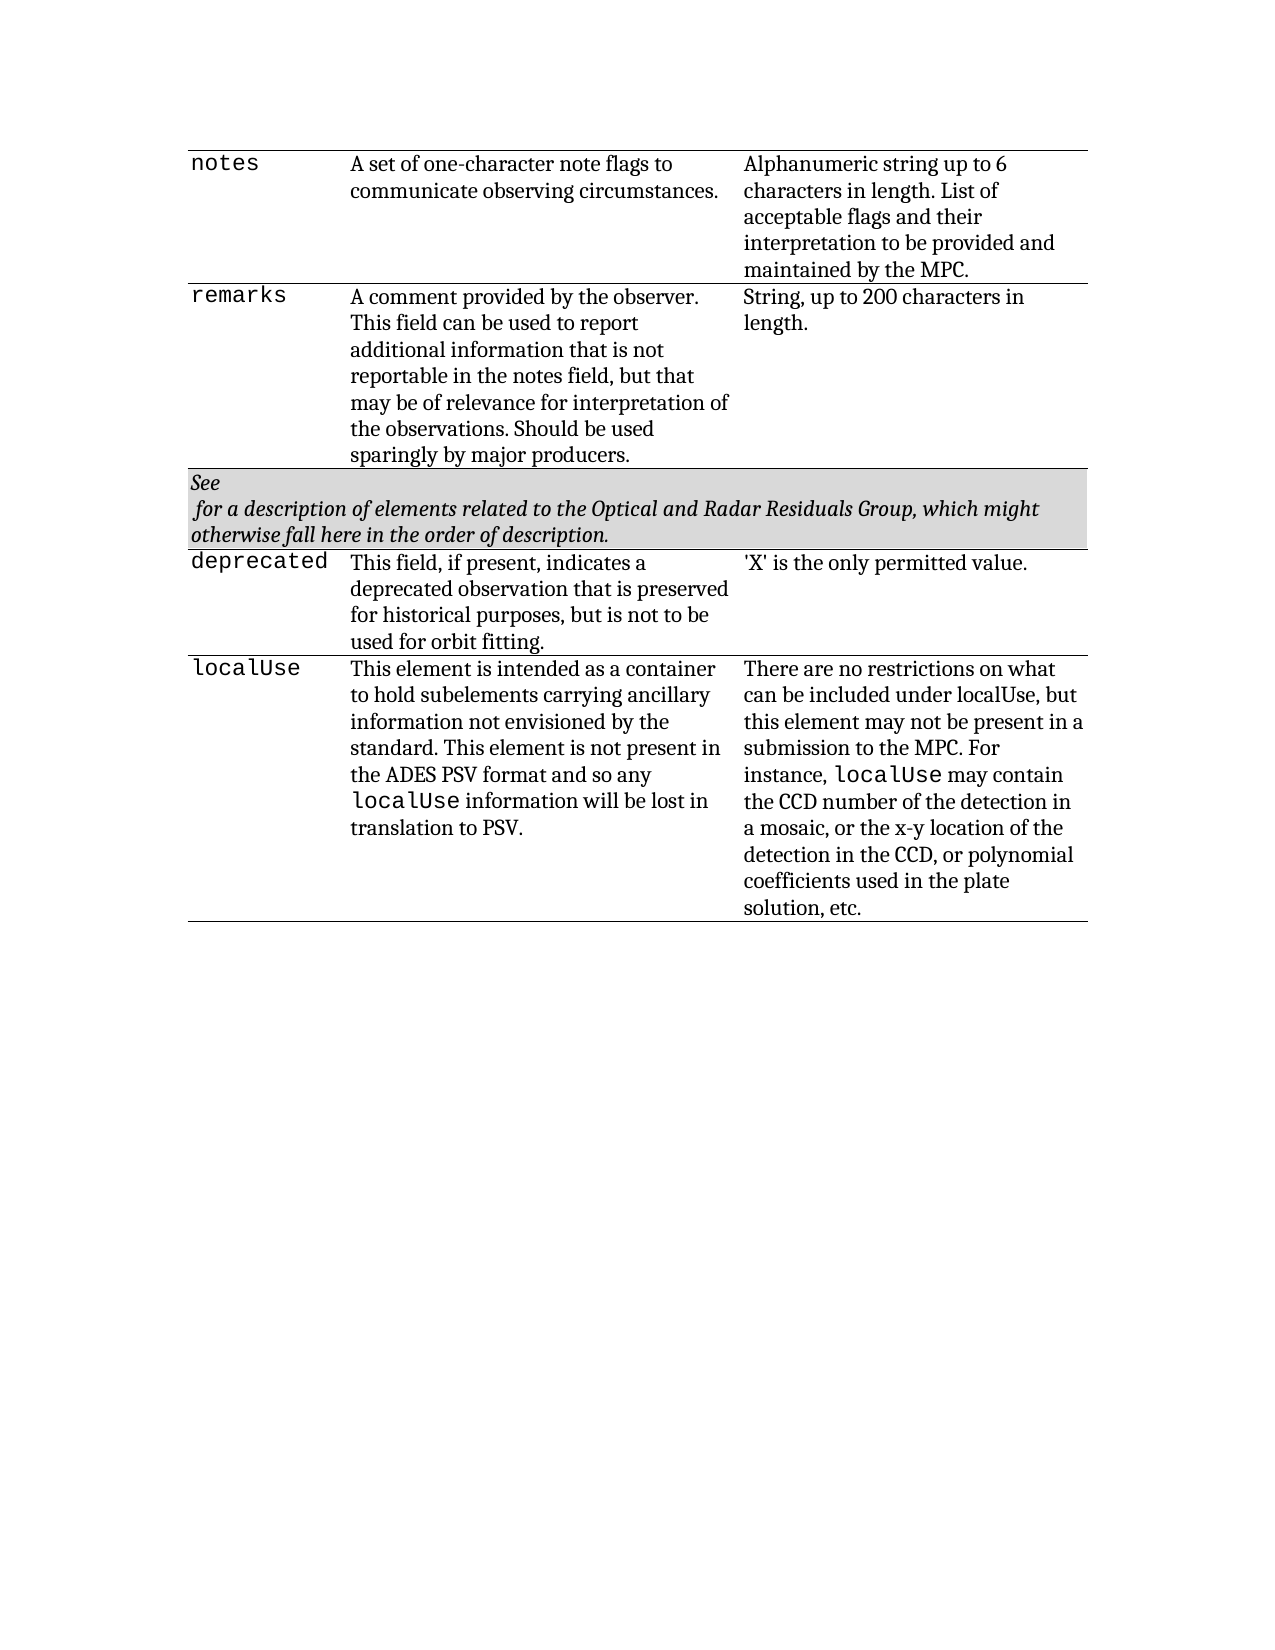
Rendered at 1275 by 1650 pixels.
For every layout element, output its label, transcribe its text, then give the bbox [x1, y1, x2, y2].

table_cell There are no restrictions on what can be included under localUse, but this element may not be present in a submission to the MPC. For instance, localUse may contain the CCD number of the detection in a mosaic, or the x-y location of the detection in the CCD, or polynomial coefficients used in the plate solution, etc. [741, 656, 1087, 921]
table_cell String, up to 200 characters in length. [741, 284, 1087, 468]
table_cell A set of one-character note flags to communicate observing circumstances. [347, 151, 741, 283]
table_cell remarks [188, 284, 347, 468]
table_cell deprecated [188, 550, 347, 655]
table_cell notes [188, 151, 347, 283]
table_cell A comment provided by the observer. This field can be used to report additional information that is not reportable in the notes field, but that may be of relevance for interpretation of the observations. Should be used sparingly by major producers. [347, 284, 741, 468]
table_cell Alphanumeric string up to 6 characters in length. List of acceptable flags and their interpretation to be provided and maintained by the MPC. [741, 151, 1087, 283]
table_cell localUse [188, 656, 347, 921]
table_cell This element is intended as a container to hold subelements carrying ancillary information not envisioned by the standard. This element is not present in the ADES PSV format and so any localUse information will be lost in translation to PSV. [347, 656, 741, 921]
table_cell See Table 17 for a description of elements related to the Optical and Radar Residuals Group, which might otherwise fall here in the order of description. [188, 469, 1087, 548]
table_cell This field, if present, indicates a deprecated observation that is preserved for historical purposes, but is not to be used for orbit fitting. [347, 550, 741, 655]
table_cell 'X' is the only permitted value. [741, 550, 1087, 655]
